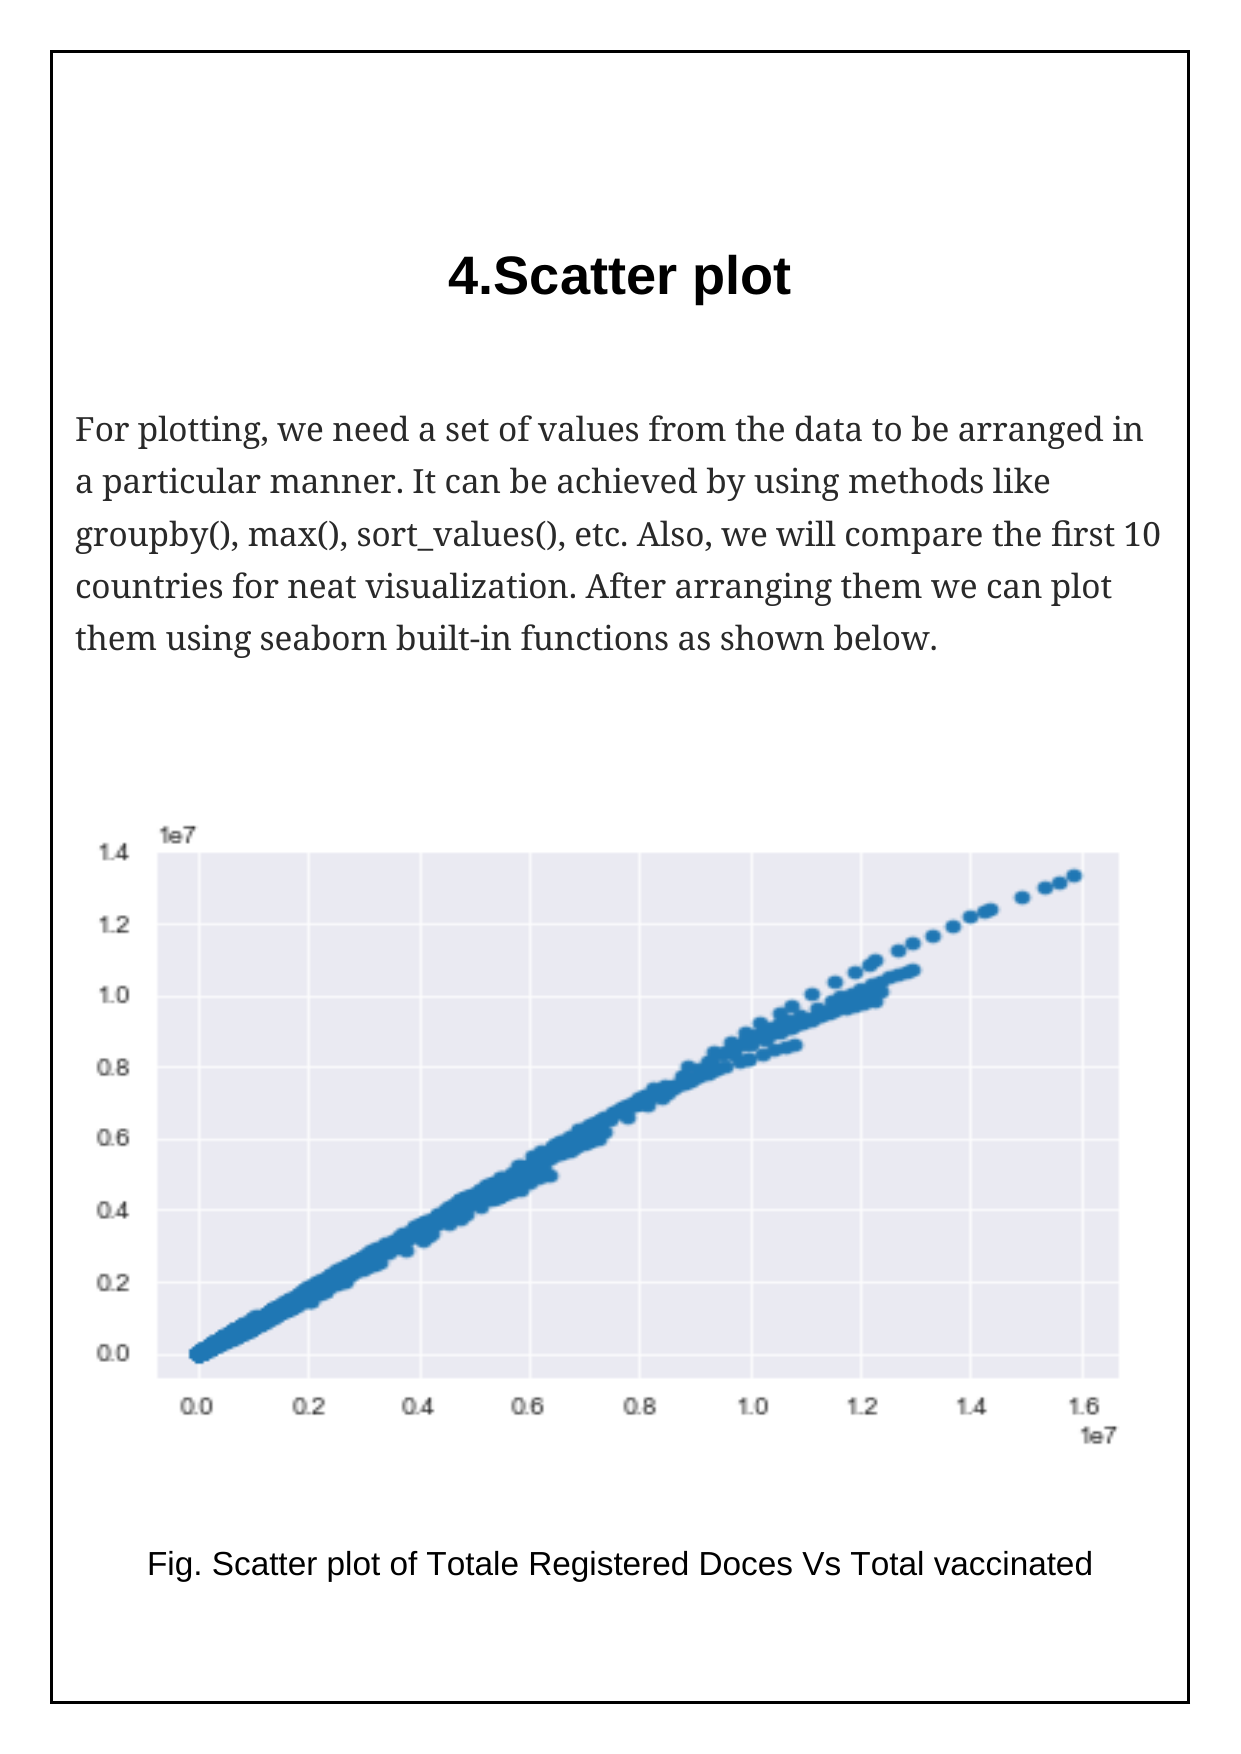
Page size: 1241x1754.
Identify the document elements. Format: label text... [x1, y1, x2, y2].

text 4.Scatter plot [75, 243, 1165, 306]
picture [75, 810, 1134, 1464]
text For plotting, we need a set of values from the data to be arranged in a particular manner. It can be achieved by using methods like groupby(), max(), sort_values(), etc. Also, we will compare the first 10 countries for neat visualization. After arranging them we can plot them using seaborn built-in functions as shown below. [75, 406, 1165, 660]
